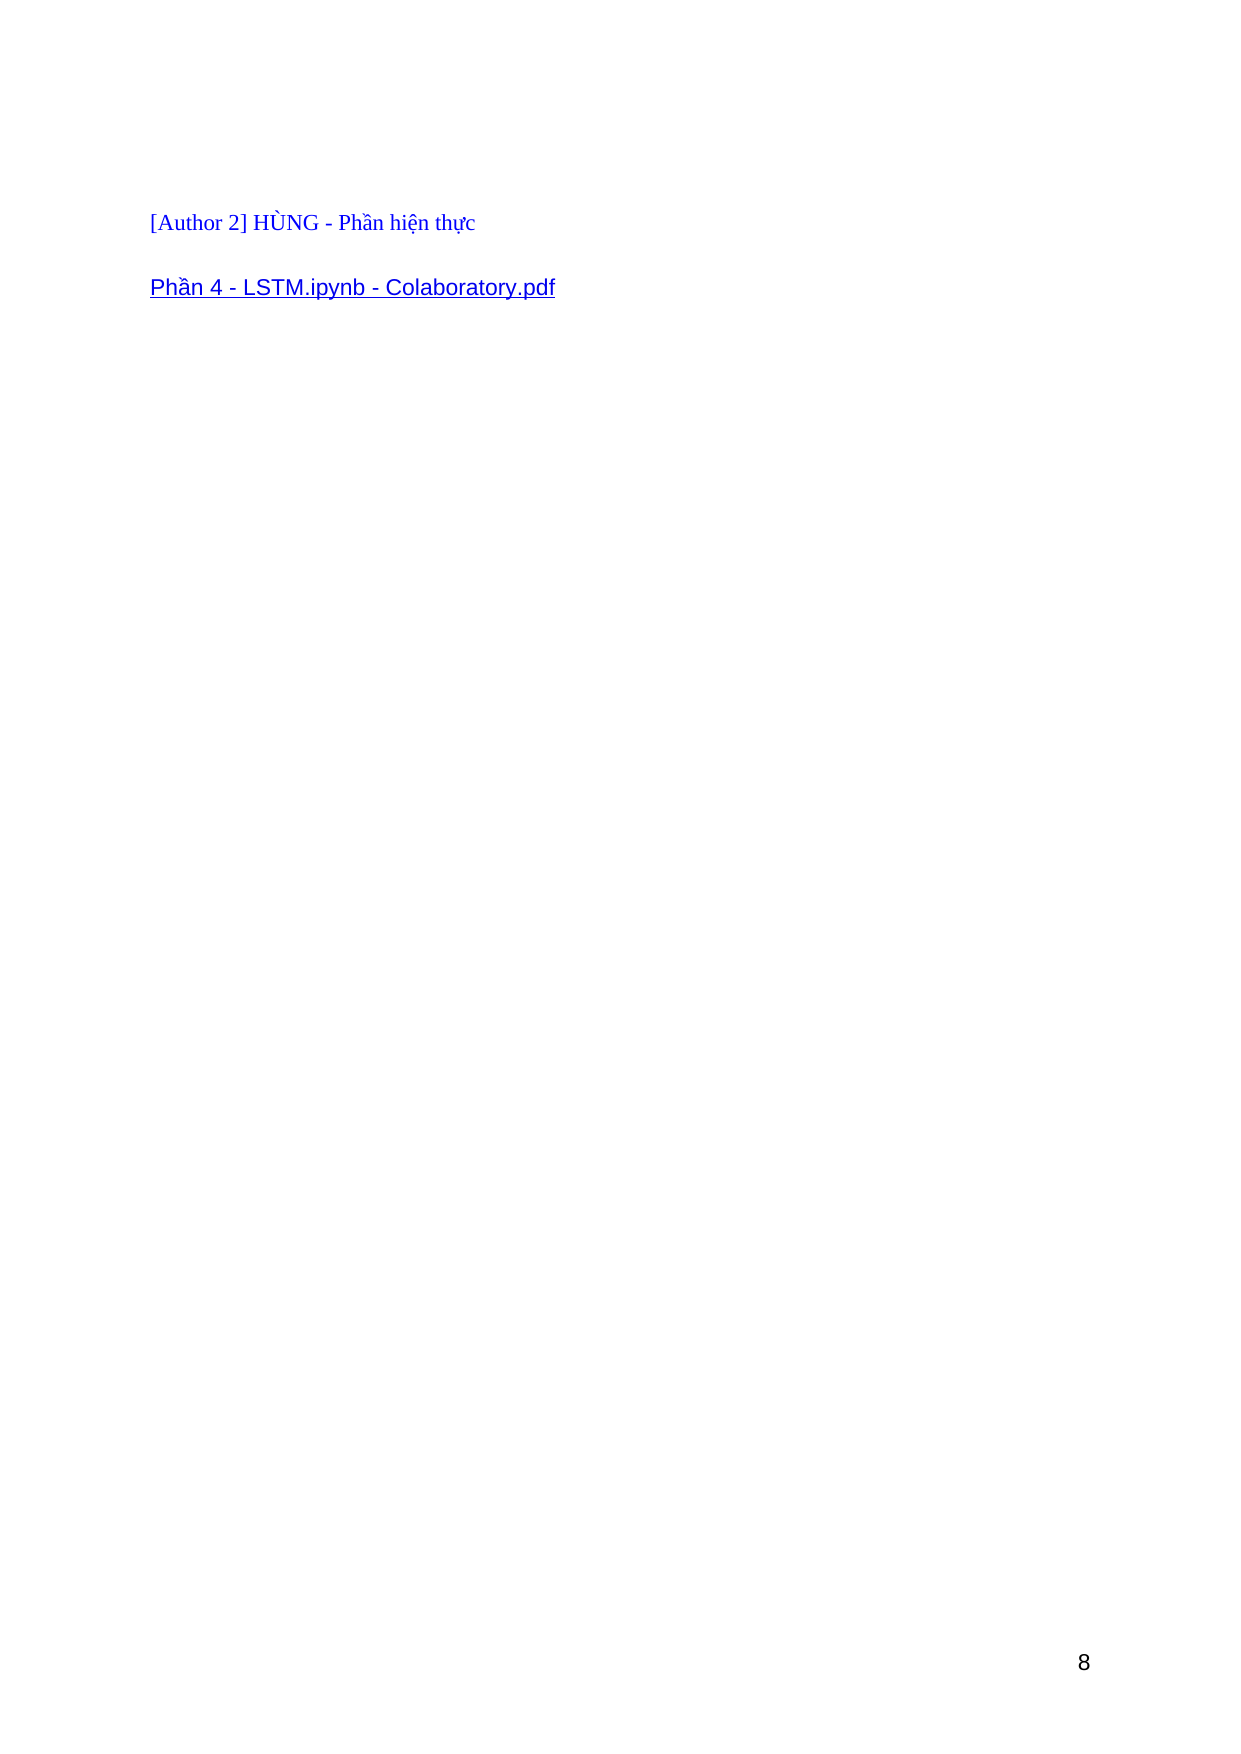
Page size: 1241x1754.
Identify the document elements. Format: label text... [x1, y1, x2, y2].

subtitle [Author 2] HÙNG - Phần hiện thực [150, 209, 1090, 236]
text Phần 4 - LSTM.ipynb - Colaboratory.pdf [150, 274, 1090, 301]
